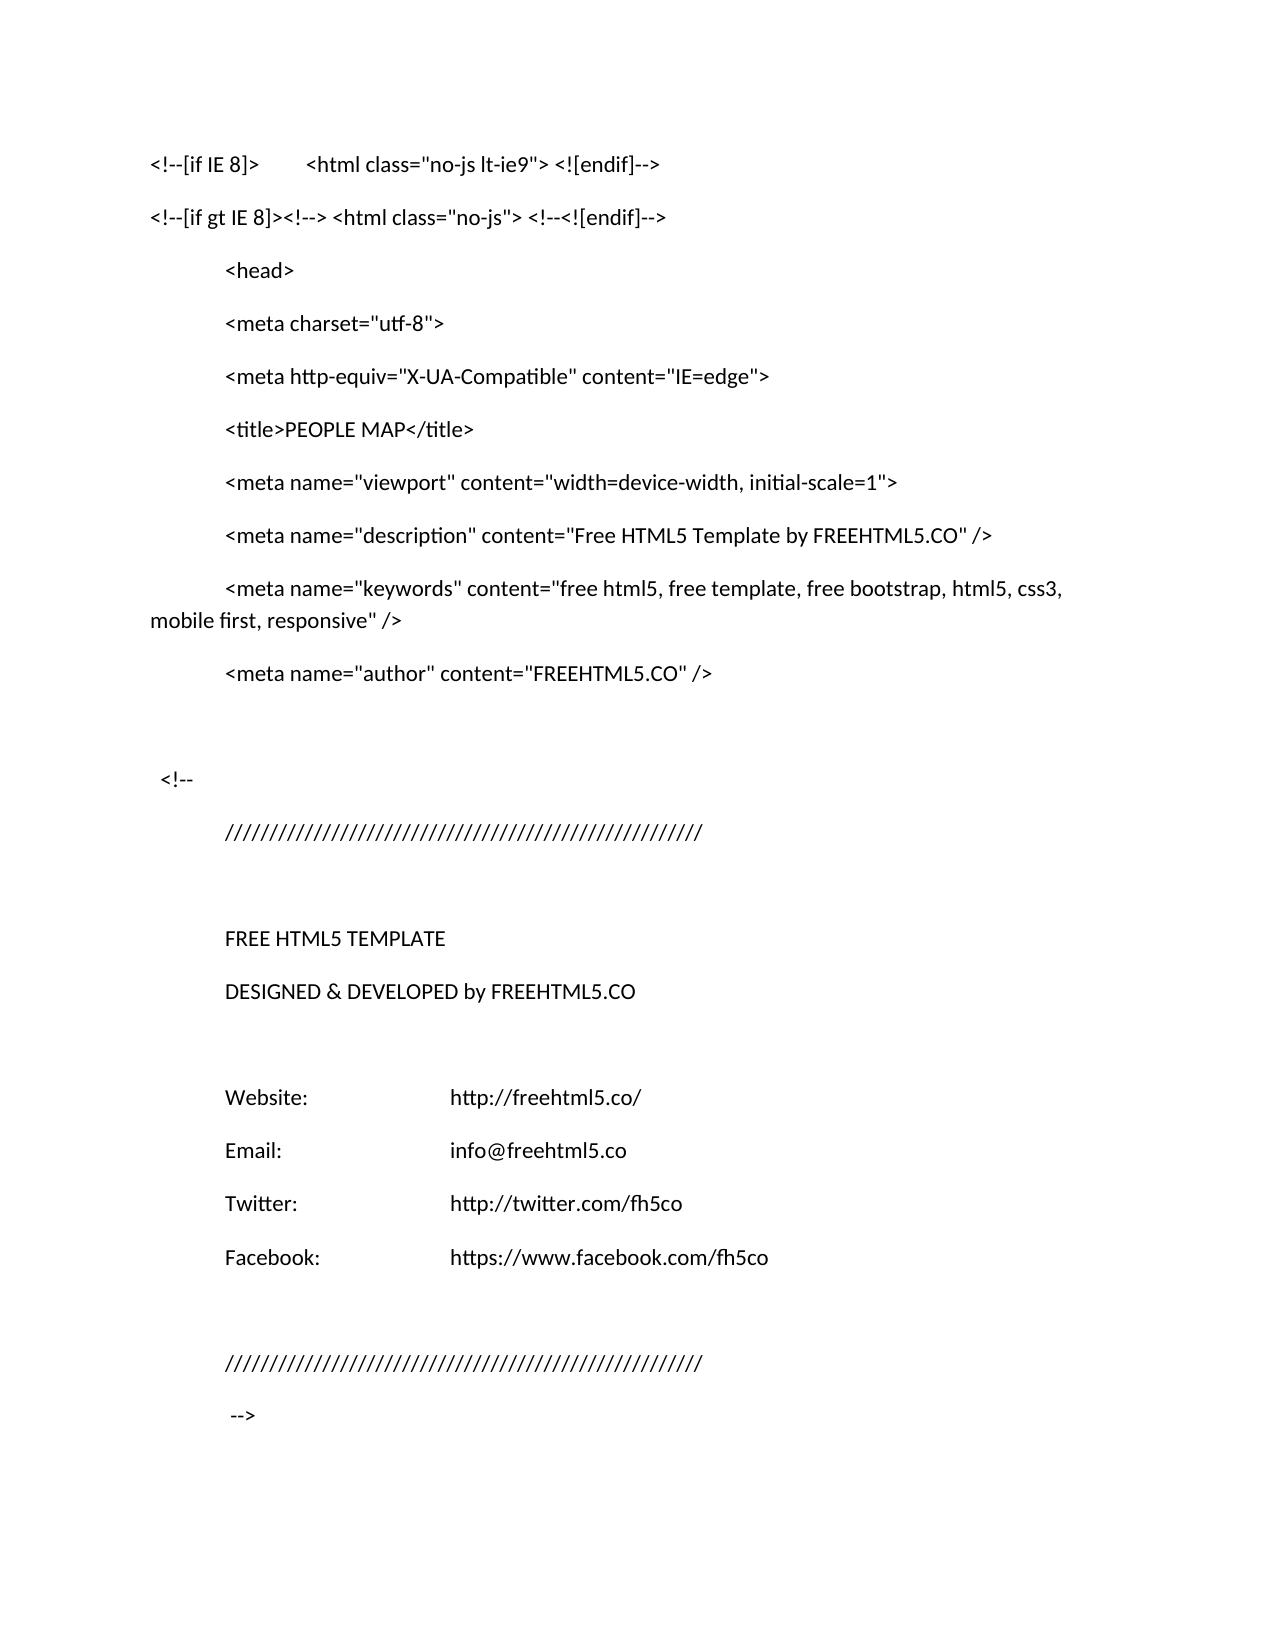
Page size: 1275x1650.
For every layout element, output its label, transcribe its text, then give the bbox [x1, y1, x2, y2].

text Facebook: https://www.facebook.com/fh5co [150, 1243, 1125, 1271]
text <meta name="viewport" content="width=device-width, initial-scale=1"> [150, 468, 1125, 496]
text DESIGNED & DEVELOPED by FREEHTML5.CO [150, 977, 1125, 1006]
text <title>PEOPLE MAP</title> [150, 415, 1125, 443]
text <meta http-equiv="X-UA-Compatible" content="IE=edge"> [150, 362, 1125, 390]
text <meta charset="utf-8"> [150, 309, 1125, 337]
text --> [150, 1402, 1125, 1430]
text <head> [150, 256, 1125, 284]
text ////////////////////////////////////////////////////// [150, 1349, 1125, 1377]
text Email: info@freehtml5.co [150, 1137, 1125, 1164]
text <meta name="keywords" content="free html5, free template, free bootstrap, html5, css3, mobile first, responsive" /> [150, 574, 1125, 634]
text <!--[if IE 8]> <html class="no-js lt-ie9"> <![endif]--> [150, 150, 1125, 178]
text <meta name="author" content="FREEHTML5.CO" /> [150, 659, 1125, 687]
text Website: http://freehtml5.co/ [150, 1083, 1125, 1112]
text <meta name="description" content="Free HTML5 Template by FREEHTML5.CO" /> [150, 521, 1125, 549]
text ////////////////////////////////////////////////////// [150, 818, 1125, 846]
text Twitter: http://twitter.com/fh5co [150, 1189, 1125, 1218]
text <!-- [150, 765, 1125, 793]
text FREE HTML5 TEMPLATE [150, 924, 1125, 952]
text <!--[if gt IE 8]><!--> <html class="no-js"> <!--<![endif]--> [150, 203, 1125, 231]
